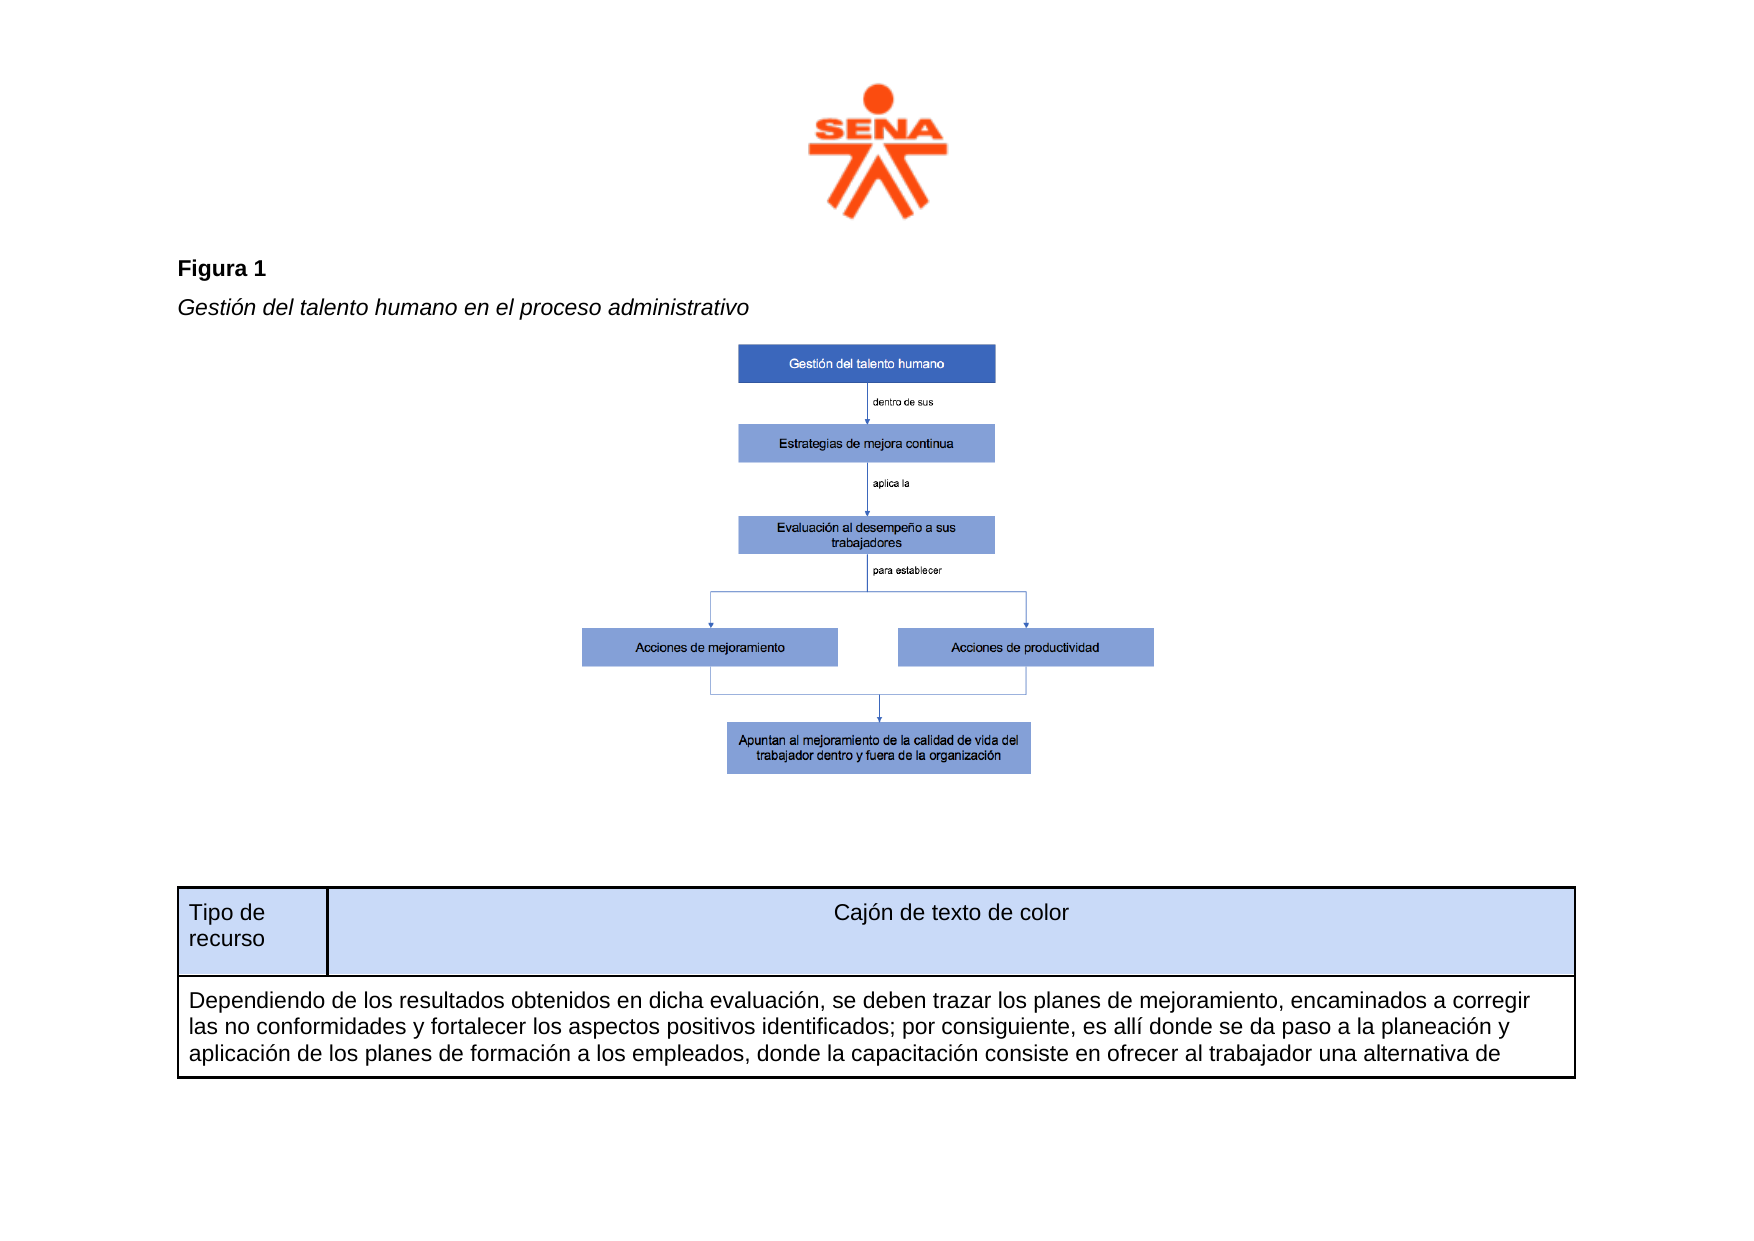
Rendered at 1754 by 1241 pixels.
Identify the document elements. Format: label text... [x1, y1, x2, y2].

picture [528, 333, 1226, 791]
text Gestión del talento humano en el proceso administrativo [177, 294, 1577, 321]
picture [796, 75, 958, 227]
table_header Cajón de texto de color [329, 889, 1574, 974]
table_header Tipo de recurso [179, 889, 326, 974]
text Figura 1 [177, 255, 1577, 282]
